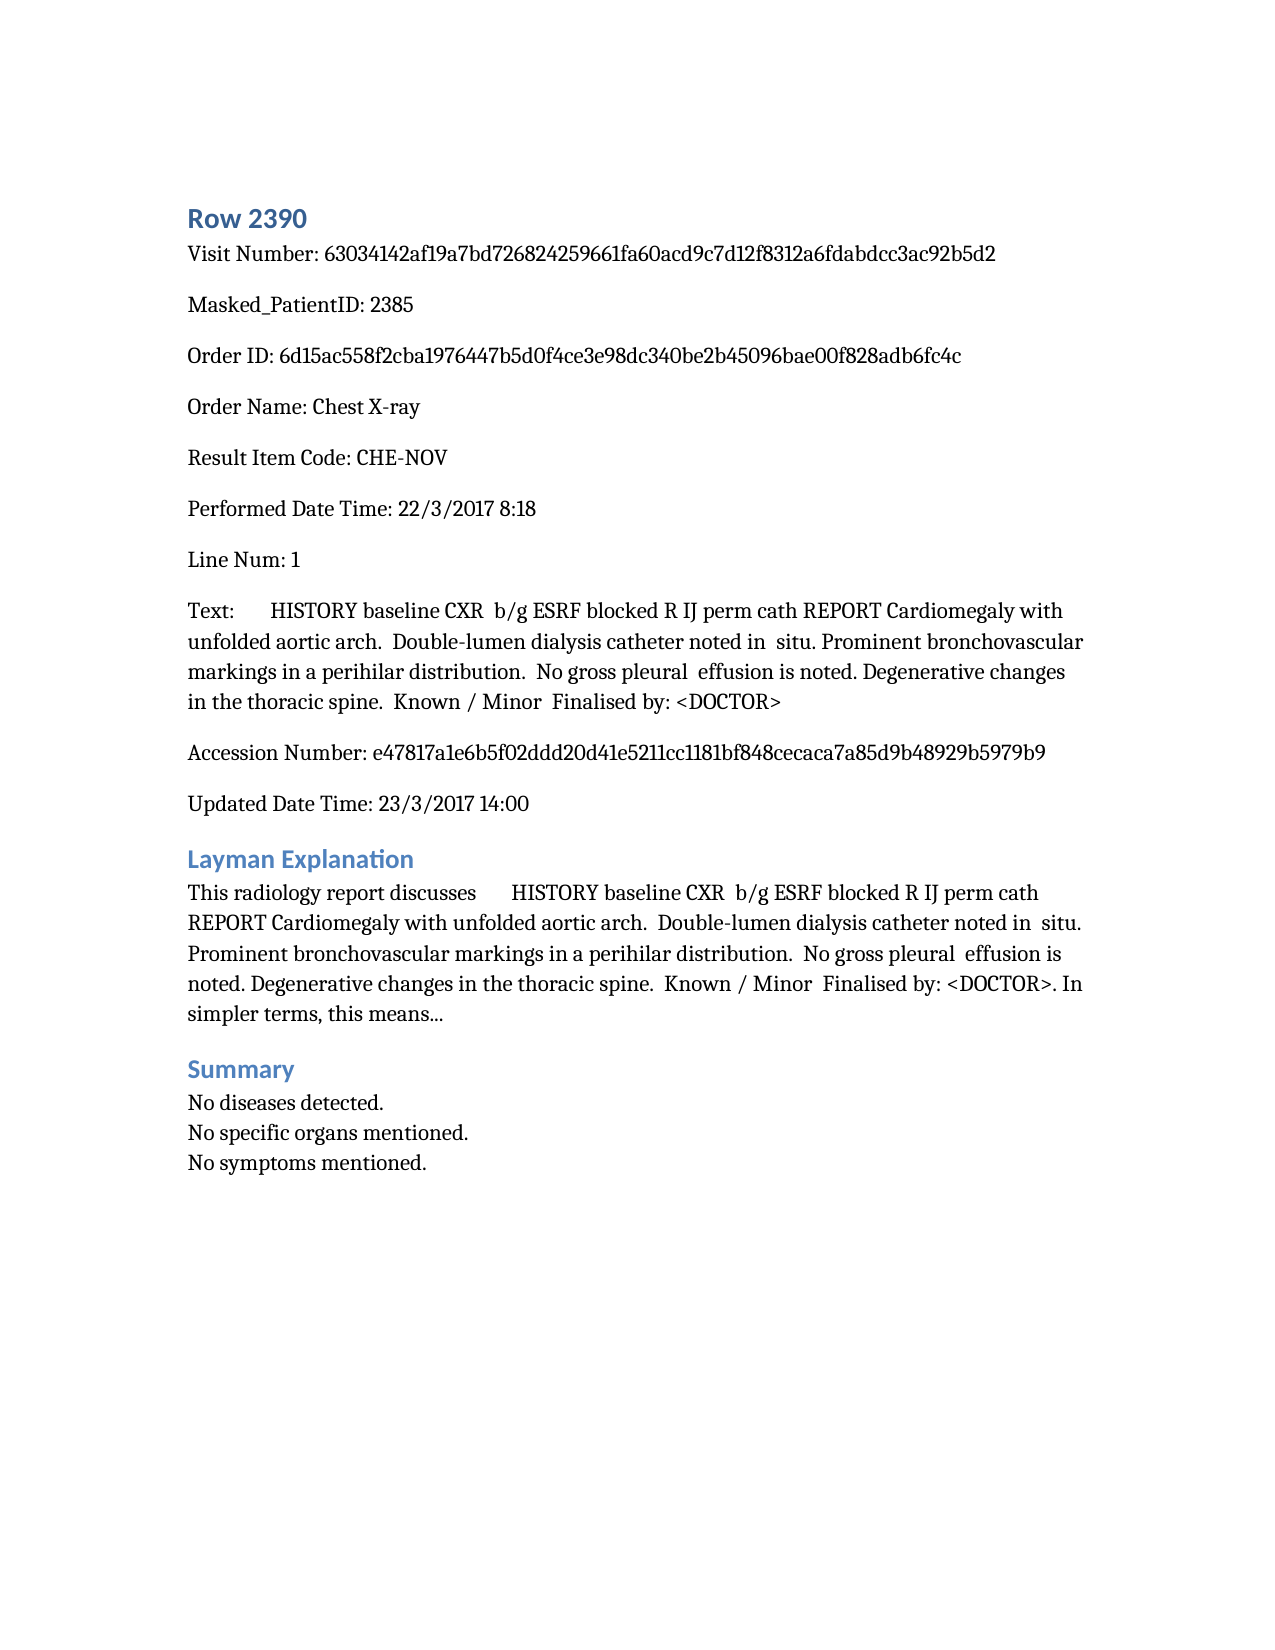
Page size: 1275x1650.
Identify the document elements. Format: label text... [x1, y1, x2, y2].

subtitle Layman Explanation [187, 842, 1087, 875]
text Accession Number: e47817a1e6b5f02ddd20d41e5211cc1181bf848cecaca7a85d9b48929b5979b9 [187, 740, 1087, 766]
text Order ID: 6d15ac558f2cba1976447b5d0f4ce3e98dc340be2b45096bae00f828adb6fc4c [187, 343, 1087, 369]
text Visit Number: 63034142af19a7bd726824259661fa60acd9c7d12f8312a6fdabdcc3ac92b5d2 [187, 241, 1087, 267]
text Order Name: Chest X-ray [187, 394, 1087, 420]
subtitle Summary [187, 1052, 1087, 1085]
text No diseases detected. No specific organs mentioned. No symptoms mentioned. [187, 1090, 1087, 1176]
text Line Num: 1 [187, 547, 1087, 573]
text Result Item Code: CHE-NOV [187, 445, 1087, 471]
subtitle Row 2390 [187, 200, 1087, 236]
text Performed Date Time: 22/3/2017 8:18 [187, 496, 1087, 522]
text Updated Date Time: 23/3/2017 14:00 [187, 791, 1087, 817]
text This radiology report discusses HISTORY baseline CXR b/g ESRF blocked R IJ perm cath REPORT Cardiomegaly with unfolded aortic arch. Double-lumen dialysis catheter noted in situ. Prominent bronchovascular markings in a perihilar distribution. No gross pleural effusion is noted. Degenerative changes in the thoracic spine. Known / Minor Finalised by: <DOCTOR>. In simpler terms, this means... [187, 880, 1087, 1027]
text Text: HISTORY baseline CXR b/g ESRF blocked R IJ perm cath REPORT Cardiomegaly with unfolded aortic arch. Double-lumen dialysis catheter noted in situ. Prominent bronchovascular markings in a perihilar distribution. No gross pleural effusion is noted. Degenerative changes in the thoracic spine. Known / Minor Finalised by: <DOCTOR> [187, 598, 1087, 715]
text Masked_PatientID: 2385 [187, 292, 1087, 318]
